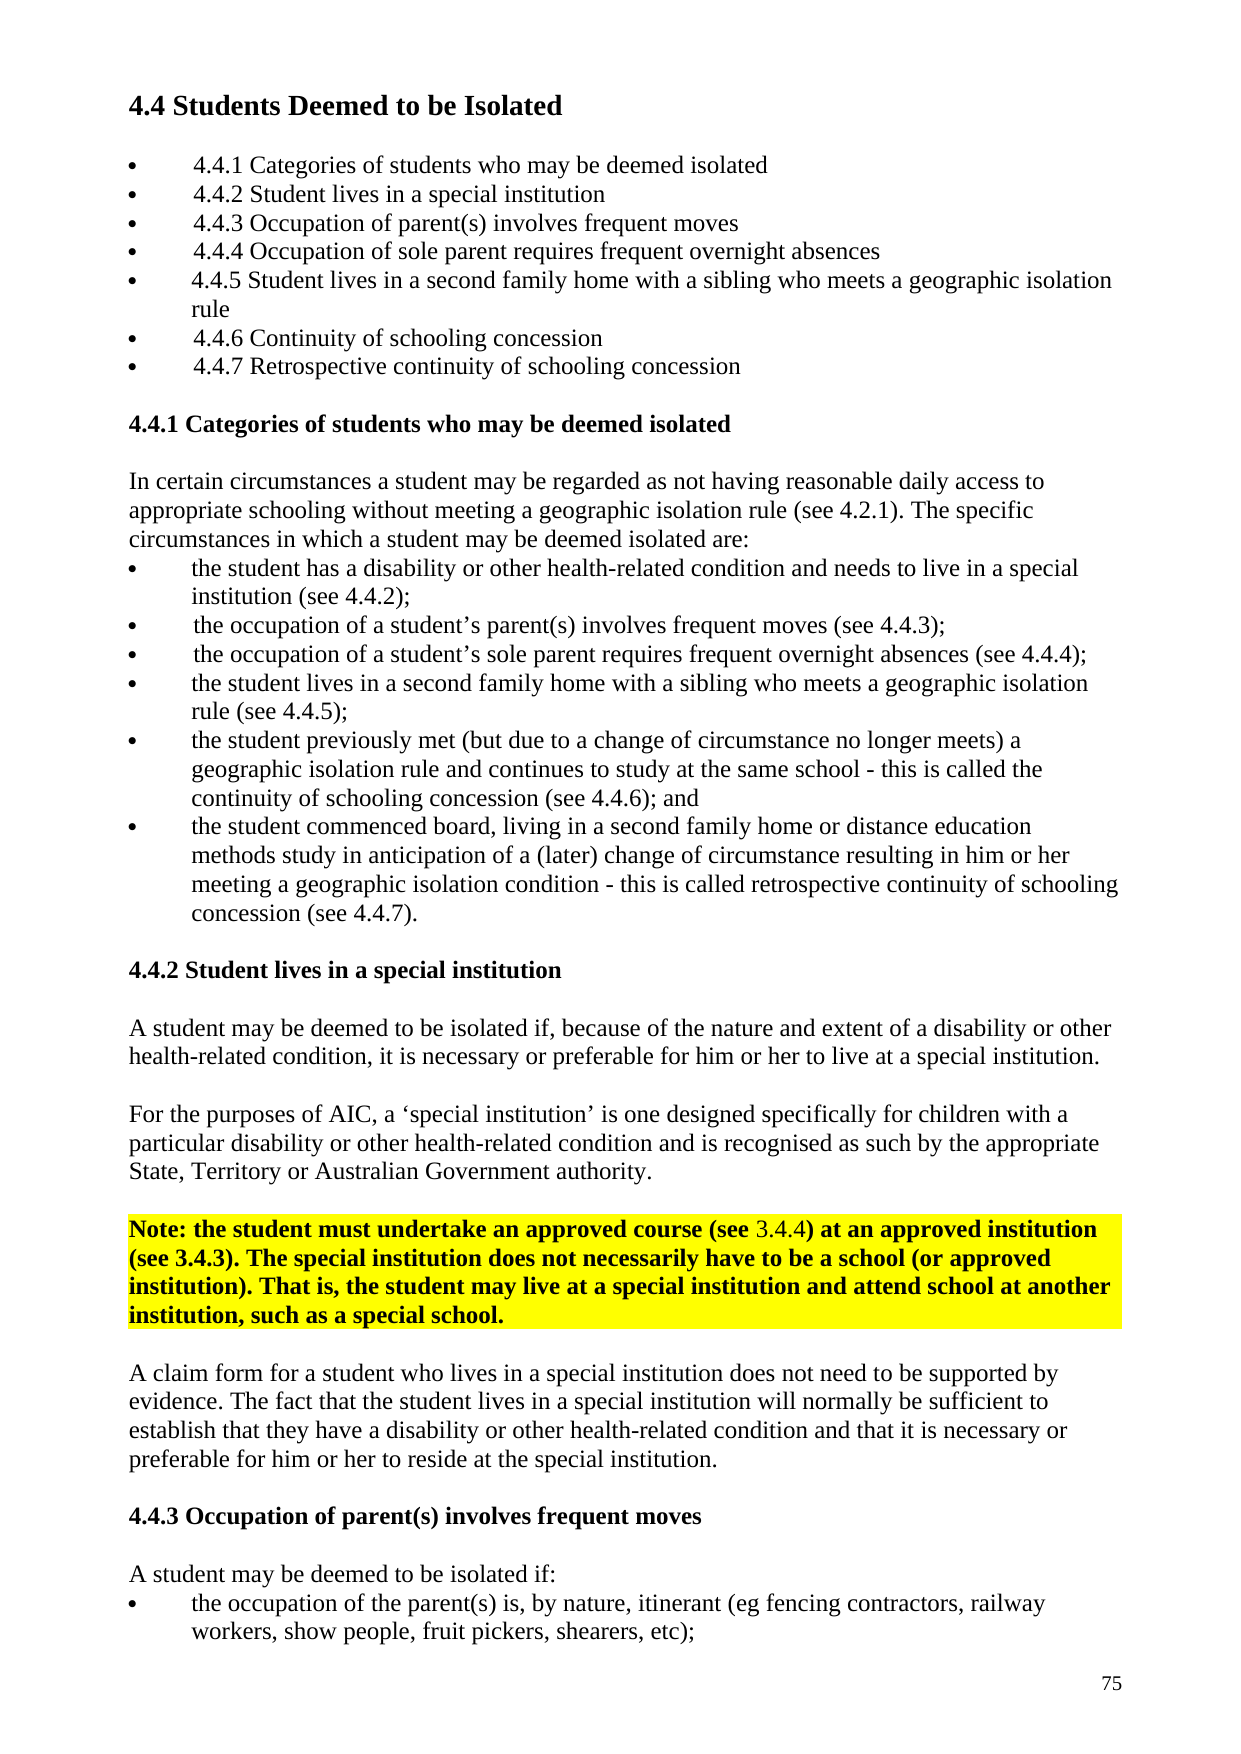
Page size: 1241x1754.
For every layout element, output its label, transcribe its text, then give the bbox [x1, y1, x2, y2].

list the student previously met (but due to a change of circumstance no longer meets) a geographic isolation rule and continues to study at the same school - this is called the continuity of schooling concession (see 4.4.6); and [128, 725, 1122, 811]
subtitle 4.4.1 Categories of students who may be deemed isolated [128, 409, 1122, 438]
text In certain circumstances a student may be regarded as not having reasonable daily access to appropriate schooling without meeting a geographic isolation rule (see 4.2.1). The specific circumstances in which a student may be deemed isolated are: [128, 466, 1122, 553]
text A claim form for a student who lives in a special institution does not need to be supported by evidence. The fact that the student lives in a special institution will normally be sufficient to establish that they have a disability or other health-related condition and that it is necessary or preferable for him or her to reside at the special institution. [128, 1358, 1122, 1473]
text A student may be deemed to be isolated if: [128, 1559, 1122, 1588]
list the student commenced board, living in a second family home or distance education methods study in anticipation of a (later) change of circumstance resulting in him or her meeting a geographic isolation condition - this is called retrospective continuity of schooling concession (see 4.4.7). [128, 811, 1122, 926]
list 4.4.2 Student lives in a special institution [128, 179, 1122, 208]
text A student may be deemed to be isolated if, because of the nature and extent of a disability or other health-related condition, it is necessary or preferable for him or her to live at a special institution. [128, 1013, 1122, 1070]
list the occupation of the parent(s) is, by nature, itinerant (eg fencing contractors, railway workers, show people, fruit pickers, shearers, etc); [128, 1588, 1122, 1645]
list the occupation of a student’s sole parent requires frequent overnight absences (see 4.4.4); [128, 639, 1122, 668]
list 4.4.6 Continuity of schooling concession [128, 323, 1122, 351]
list the student has a disability or other health-related condition and needs to live in a special institution (see 4.4.2); [128, 553, 1122, 610]
list 4.4.5 Student lives in a second family home with a sibling who meets a geographic isolation rule [128, 265, 1122, 323]
subtitle 4.4.3 Occupation of parent(s) involves frequent moves [128, 1501, 1122, 1530]
list 4.4.4 Occupation of sole parent requires frequent overnight absences [128, 236, 1122, 265]
list 4.4.3 Occupation of parent(s) involves frequent moves [128, 208, 1122, 236]
subtitle 4.4.2 Student lives in a special institution [128, 955, 1122, 984]
list 4.4.1 Categories of students who may be deemed isolated [128, 150, 1122, 179]
list the student lives in a second family home with a sibling who meets a geographic isolation rule (see 4.4.5); [128, 668, 1122, 725]
text Note: the student must undertake an approved course (see 3.4.4) at an approved institution (see 3.4.3). The special institution does not necessarily have to be a school (or approved institution). That is, the student may live at a special institution and attend school at another institution, such as a special school. [128, 1214, 1122, 1329]
subtitle 4.4 Students Deemed to be Isolated [128, 88, 1122, 121]
list 4.4.7 Retrospective continuity of schooling concession [128, 351, 1122, 380]
text For the purposes of AIC, a ‘special institution’ is one designed specifically for children with a particular disability or other health-related condition and is recognised as such by the appropriate State, Territory or Australian Government authority. [128, 1099, 1122, 1185]
list the occupation of a student’s parent(s) involves frequent moves (see 4.4.3); [128, 610, 1122, 639]
